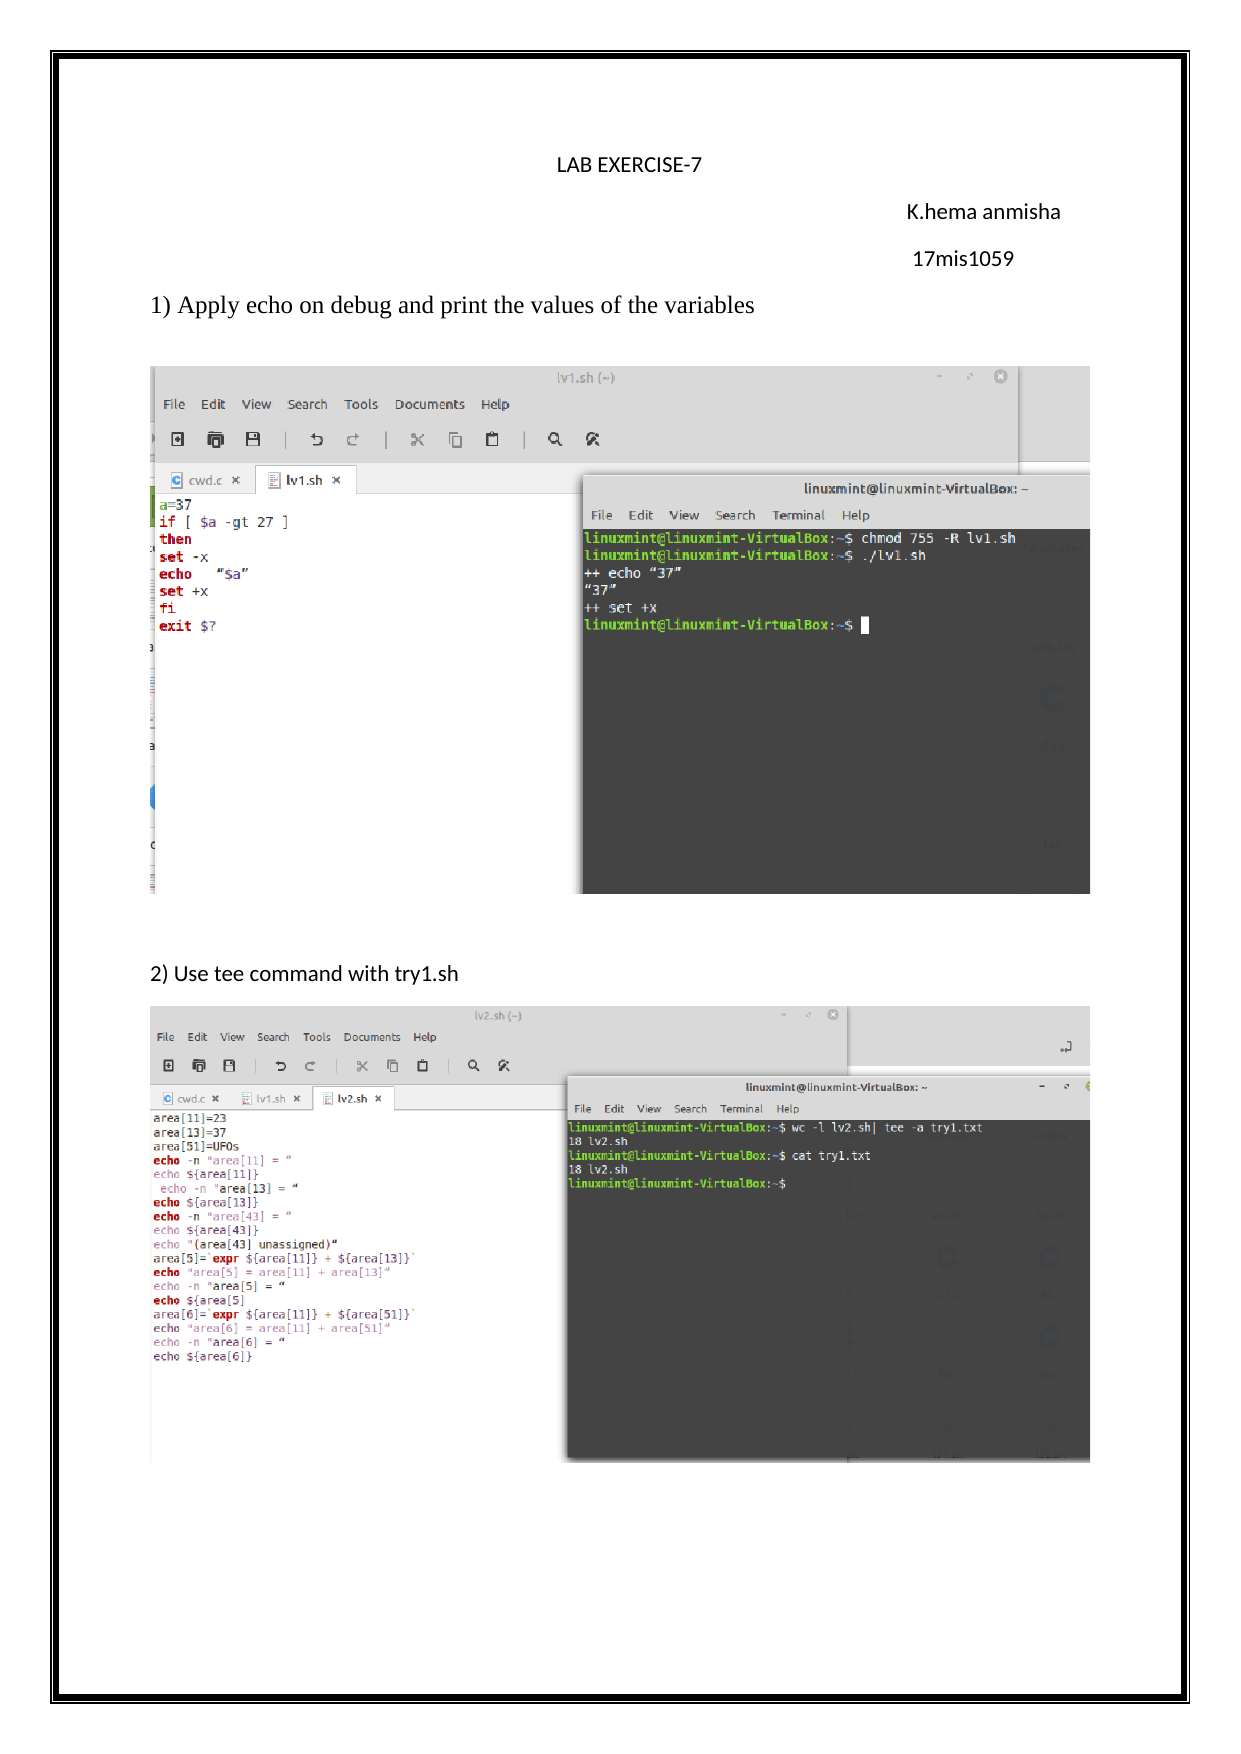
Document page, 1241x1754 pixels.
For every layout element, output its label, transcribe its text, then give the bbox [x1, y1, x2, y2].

text LAB EXERCISE-7 [150, 150, 1090, 178]
text K.hema anmisha [150, 197, 1090, 225]
picture [150, 1006, 1091, 1463]
text 1) Apply echo on debug and print the values of the variables [150, 291, 1090, 319]
text 17mis1059 [150, 244, 1090, 272]
text 2) Use tee command with try1.sh [150, 959, 1090, 987]
picture [150, 366, 1091, 894]
